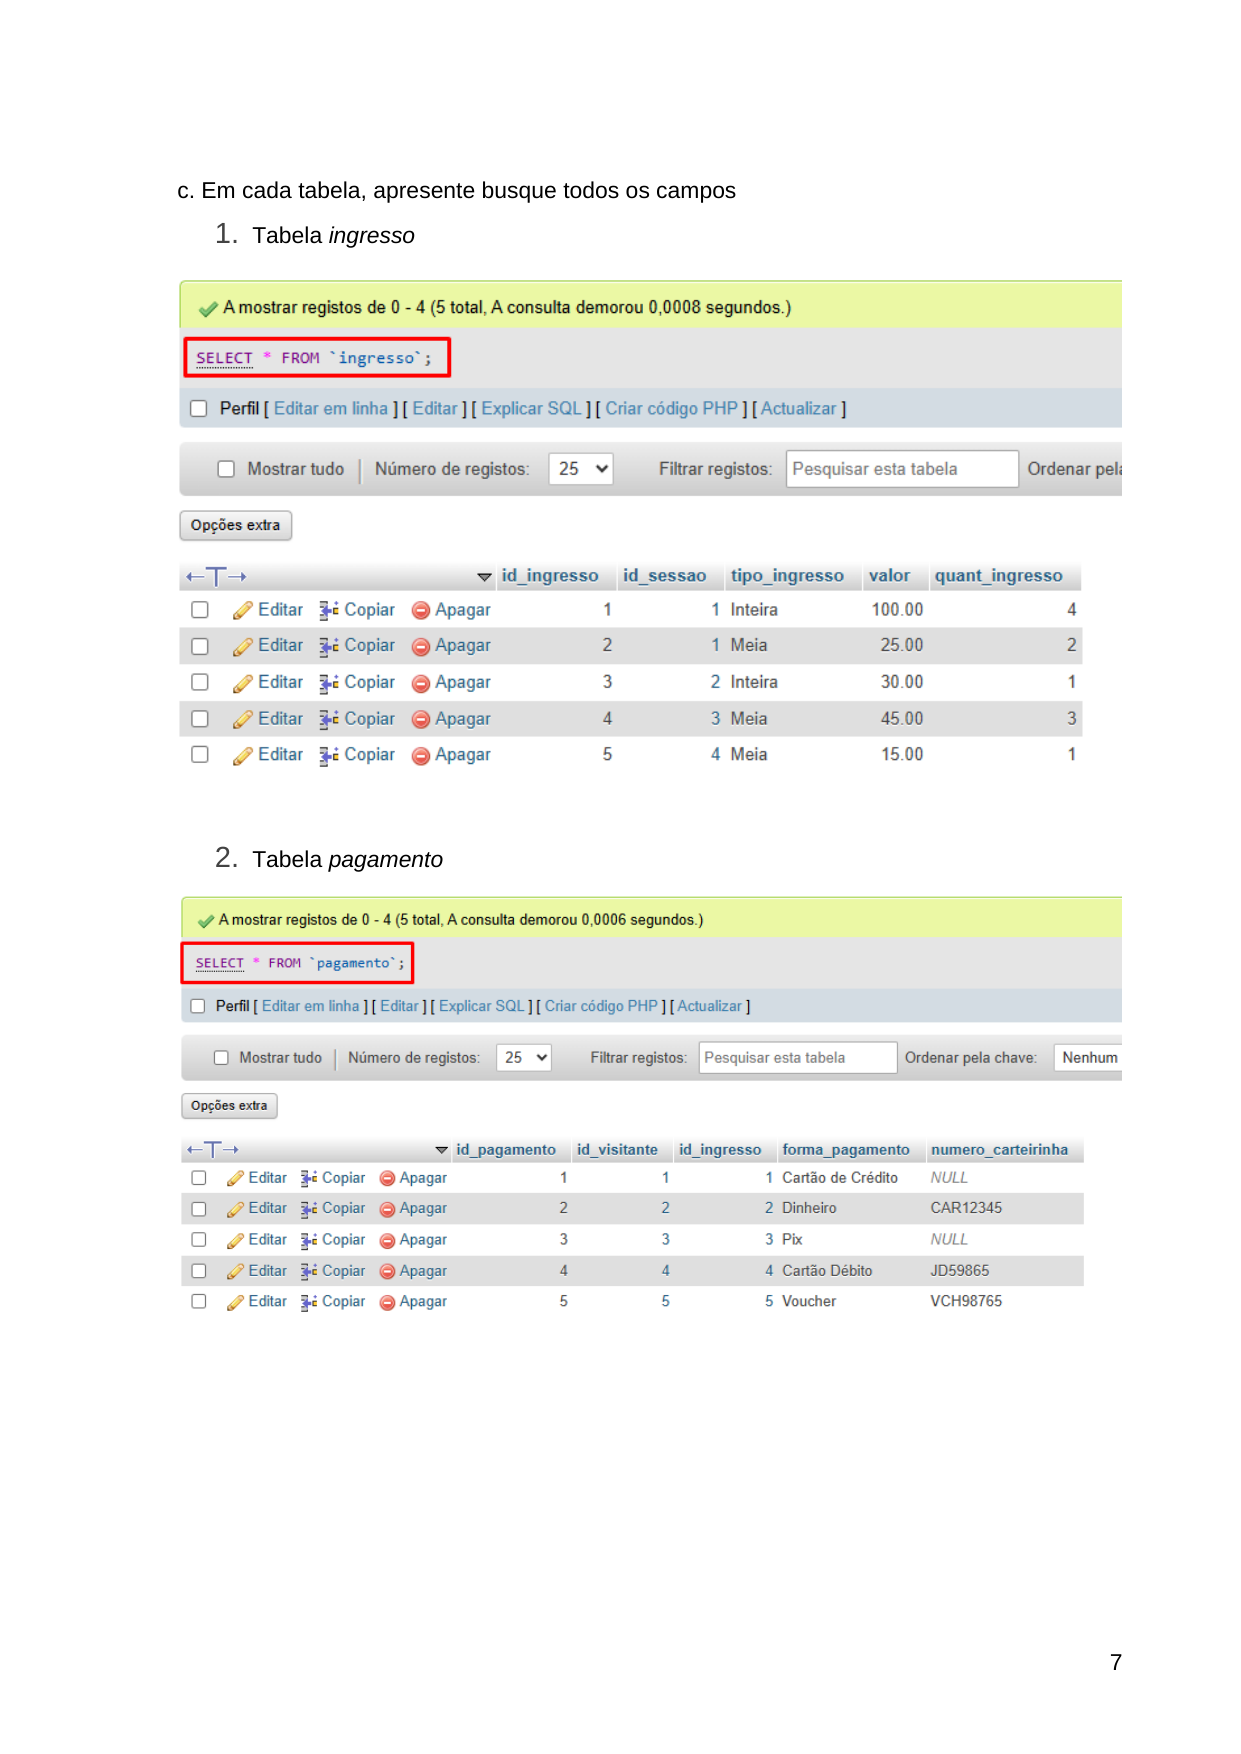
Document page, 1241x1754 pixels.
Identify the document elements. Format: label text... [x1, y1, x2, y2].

subtitle Tabela pagamento [214, 840, 1122, 874]
subtitle Tabela ingresso [214, 217, 1122, 250]
picture [177, 266, 1122, 788]
picture [177, 890, 1122, 1331]
subtitle c. Em cada tabela, apresente busque todos os campos [177, 177, 1122, 203]
